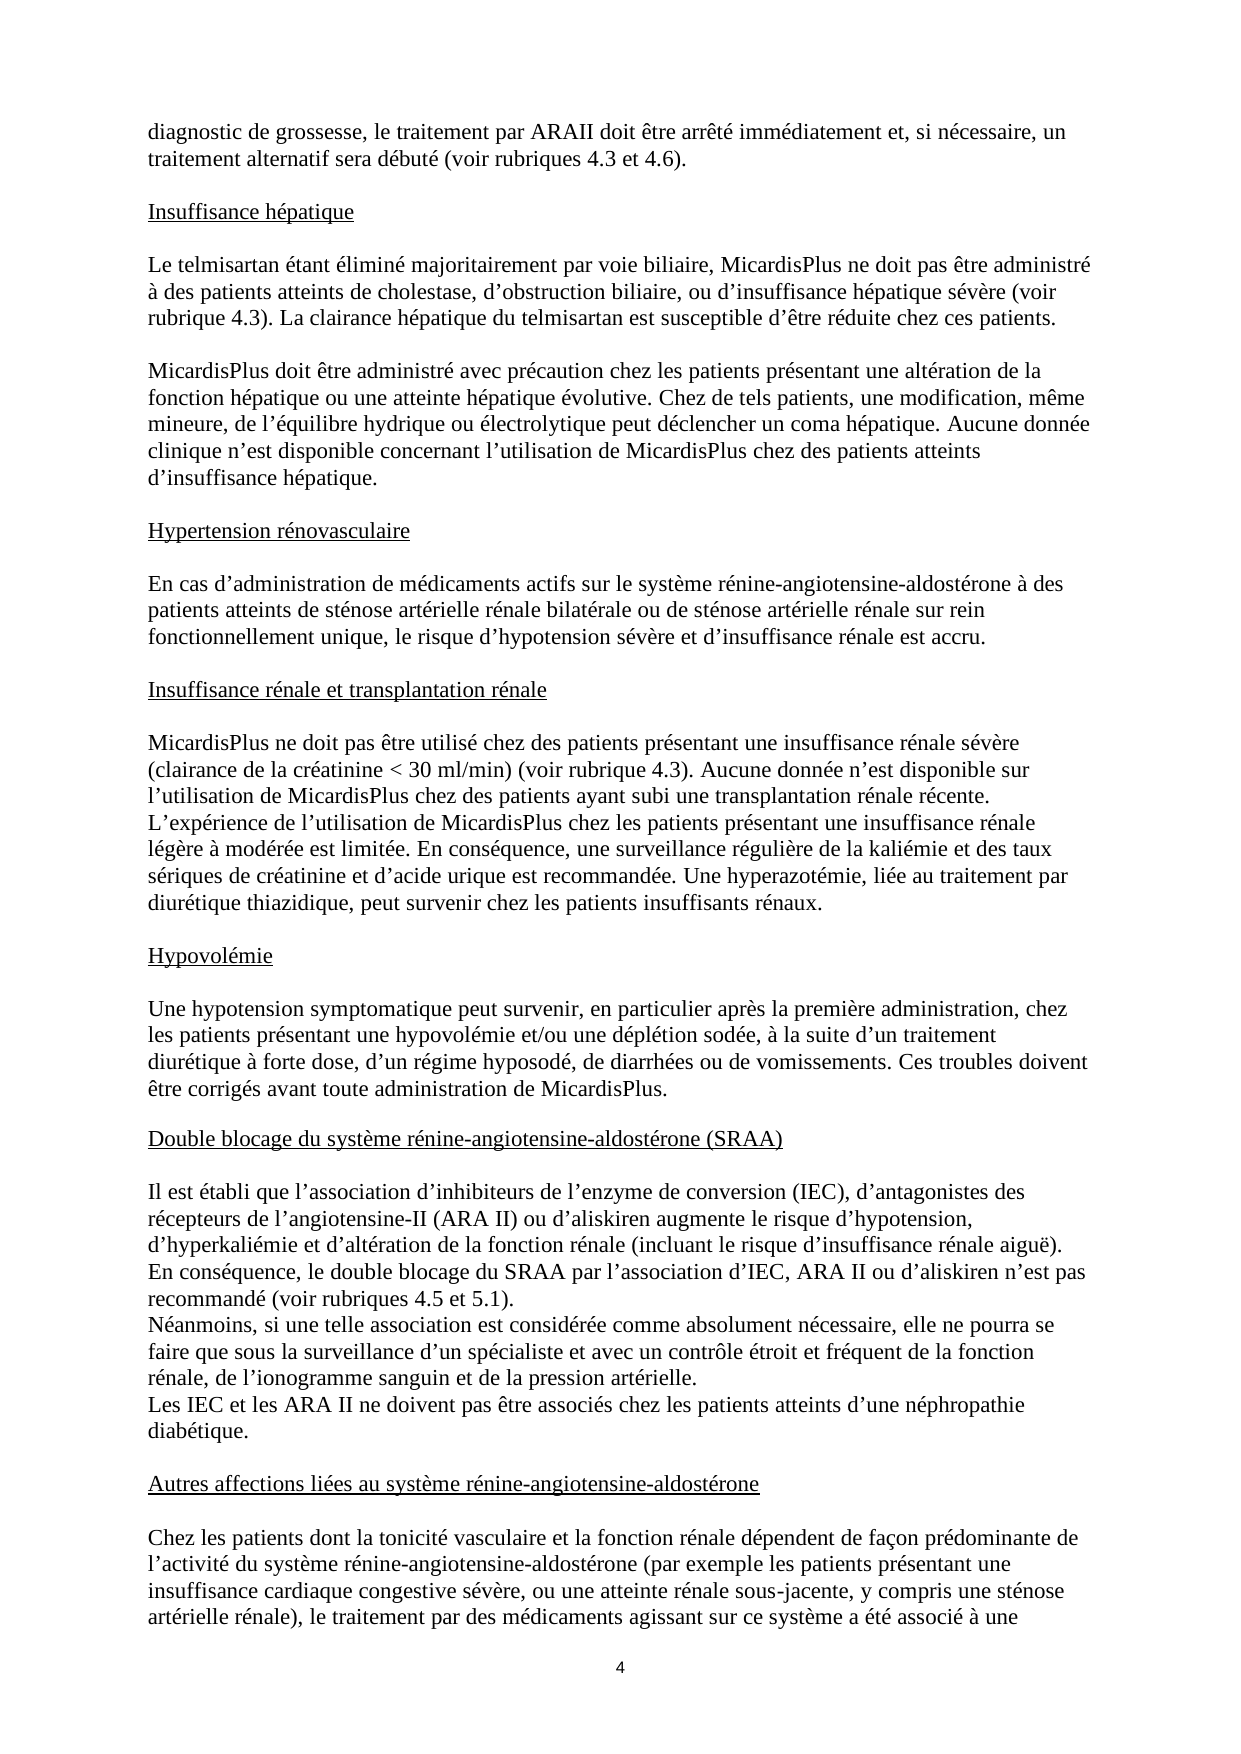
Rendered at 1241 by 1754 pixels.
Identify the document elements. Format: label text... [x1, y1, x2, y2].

list Double blocage du système rénine-angiotensine-aldostérone (SRAA) [148, 1125, 1092, 1152]
list Insuffisance rénale et transplantation rénale [148, 676, 1092, 702]
list Les IEC et les ARA II ne doivent pas être associés chez les patients atteints d’une néphropathie diabétique. [148, 1391, 1092, 1444]
list Il est établi que l’association d’inhibiteurs de l’enzyme de conversion (IEC), d’antagonistes des récepteurs de l’angiotensine-II (ARA II) ou d’aliskiren augmente le risque d’hypotension, d’hyperkaliémie et d’altération de la fonction rénale (incluant le risque d’insuffisance rénale aiguë). En conséquence, le double blocage du SRAA par l’association d’IEC, ARA II ou d’aliskiren n’est pas recommandé (voir rubriques 4.5 et 5.1). [148, 1178, 1092, 1311]
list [148, 1523, 1092, 1630]
text En cas d’administration de médicaments actifs sur le système rénine-angiotensine-aldostérone à des patients atteints de sténose artérielle rénale bilatérale ou de sténose artérielle rénale sur rein fonctionnellement unique, le risque d’hypotension sévère et d’insuffisance rénale est accru. [148, 570, 1092, 649]
text Hypertension rénovasculaire [148, 517, 1092, 543]
text Le telmisartan étant éliminé majoritairement par voie biliaire, MicardisPlus ne doit pas être administré à des patients atteints de cholestase, d’obstruction biliaire, ou d’insuffisance hépatique sévère (voir rubrique 4.3). La clairance hépatique du telmisartan est susceptible d’être réduite chez ces patients. [148, 251, 1092, 331]
list MicardisPlus doit être administré avec précaution chez les patients présentant une altération de la fonction hépatique ou une atteinte hépatique évolutive. Chez de tels patients, une modification, même mineure, de l’équilibre hydrique ou électrolytique peut déclencher un coma hépatique. Aucune donnée clinique n’est disponible concernant l’utilisation de MicardisPlus chez des patients atteints d’insuffisance hépatique. [148, 357, 1092, 490]
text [148, 118, 1092, 171]
list MicardisPlus ne doit pas être utilisé chez des patients présentant une insuffisance rénale sévère (clairance de la créatinine < 30 ml/min) (voir rubrique 4.3). Aucune donnée n’est disponible sur l’utilisation de MicardisPlus chez des patients ayant subi une transplantation rénale récente. L’expérience de l’utilisation de MicardisPlus chez les patients présentant une insuffisance rénale légère à modérée est limitée. En conséquence, une surveillance régulière de la kaliémie et des taux sériques de créatinine et d’acide urique est recommandée. Une hyperazotémie, liée au traitement par diurétique thiazidique, peut survenir chez les patients insuffisants rénaux. [148, 729, 1092, 915]
list Néanmoins, si une telle association est considérée comme absolument nécessaire, elle ne pourra se faire que sous la surveillance d’un spécialiste et avec un contrôle étroit et fréquent de la fonction rénale, de l’ionogramme sanguin et de la pression artérielle. [148, 1311, 1092, 1391]
text Insuffisance hépatique [148, 198, 1092, 224]
list Une hypotension symptomatique peut survenir, en particulier après la première administration, chez les patients présentant une hypovolémie et/ou une déplétion sodée, à la suite d’un traitement diurétique à forte dose, d’un régime hyposodé, de diarrhées ou de vomissements. Ces troubles doivent être corrigés avant toute administration de MicardisPlus. [148, 995, 1092, 1101]
list Hypovolémie [148, 942, 1092, 968]
list Autres affections liées au système rénine-angiotensine-aldostérone [148, 1470, 1092, 1497]
